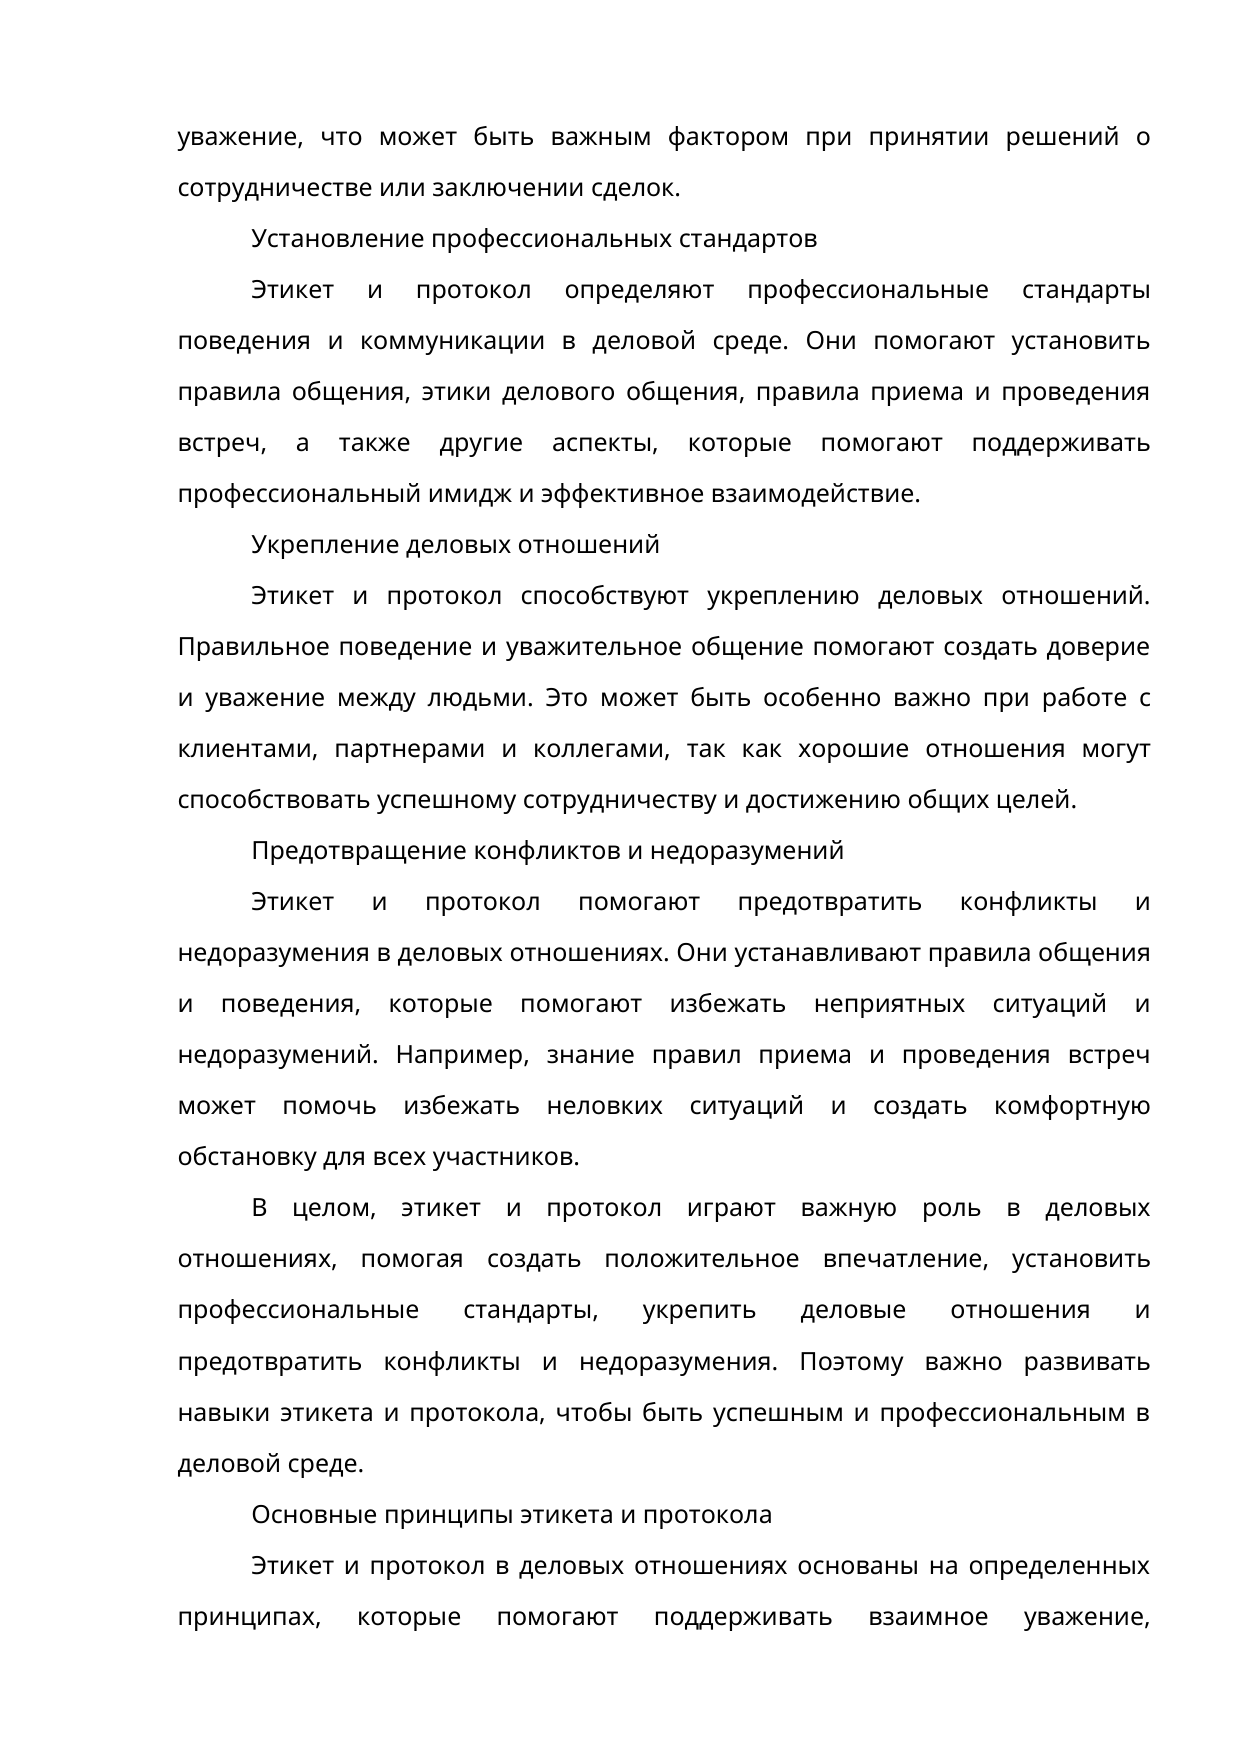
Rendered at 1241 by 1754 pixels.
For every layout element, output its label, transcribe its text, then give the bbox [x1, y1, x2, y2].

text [177, 1547, 1152, 1632]
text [177, 118, 1152, 203]
subtitle Укрепление деловых отношений [177, 526, 1152, 561]
subtitle Установление профессиональных стандартов [177, 220, 1152, 254]
text Этикет и протокол определяют профессиональные стандарты поведения и коммуникации в деловой среде. Они помогают установить правила общения, этики делового общения, правила приема и проведения встреч, а также другие аспекты, которые помогают поддерживать профессиональный имидж и эффективное взаимодействие. [177, 271, 1152, 509]
text Этикет и протокол способствуют укреплению деловых отношений. Правильное поведение и уважительное общение помогают создать доверие и уважение между людьми. Это может быть особенно важно при работе с клиентами, партнерами и коллегами, так как хорошие отношения могут способствовать успешному сотрудничеству и достижению общих целей. [177, 577, 1152, 816]
text Этикет и протокол помогают предотвратить конфликты и недоразумения в деловых отношениях. Они устанавливают правила общения и поведения, которые помогают избежать неприятных ситуаций и недоразумений. Например, знание правил приема и проведения встреч может помочь избежать неловких ситуаций и создать комфортную обстановку для всех участников. [177, 884, 1152, 1173]
text В целом, этикет и протокол играют важную роль в деловых отношениях, помогая создать положительное впечатление, установить профессиональные стандарты, укрепить деловые отношения и предотвратить конфликты и недоразумения. Поэтому важно развивать навыки этикета и протокола, чтобы быть успешным и профессиональным в деловой среде. [177, 1190, 1152, 1479]
subtitle Основные принципы этикета и протокола [177, 1496, 1152, 1530]
subtitle Предотвращение конфликтов и недоразумений [177, 833, 1152, 867]
